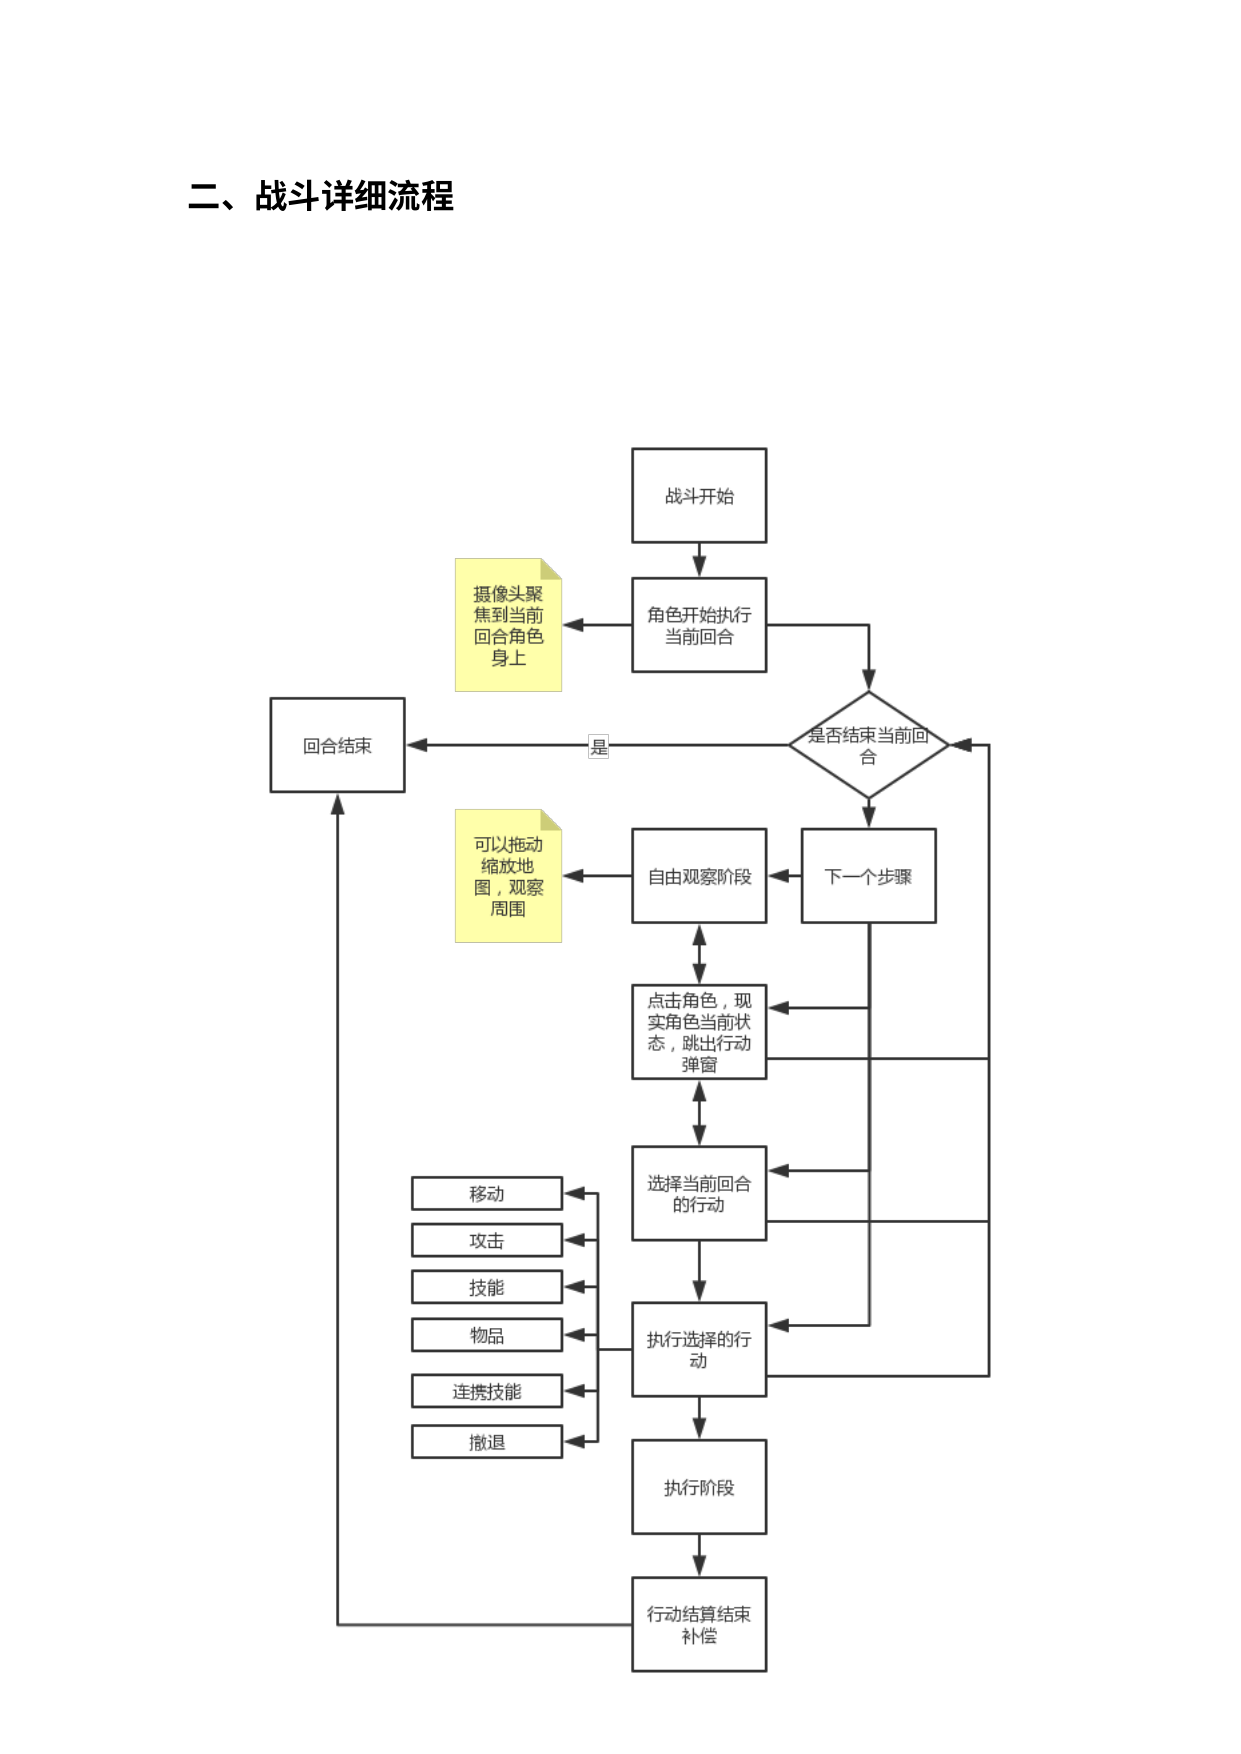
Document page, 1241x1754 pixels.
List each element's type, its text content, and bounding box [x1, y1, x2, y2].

picture [207, 386, 1072, 1754]
subtitle 二、战斗详细流程 [187, 162, 1053, 227]
